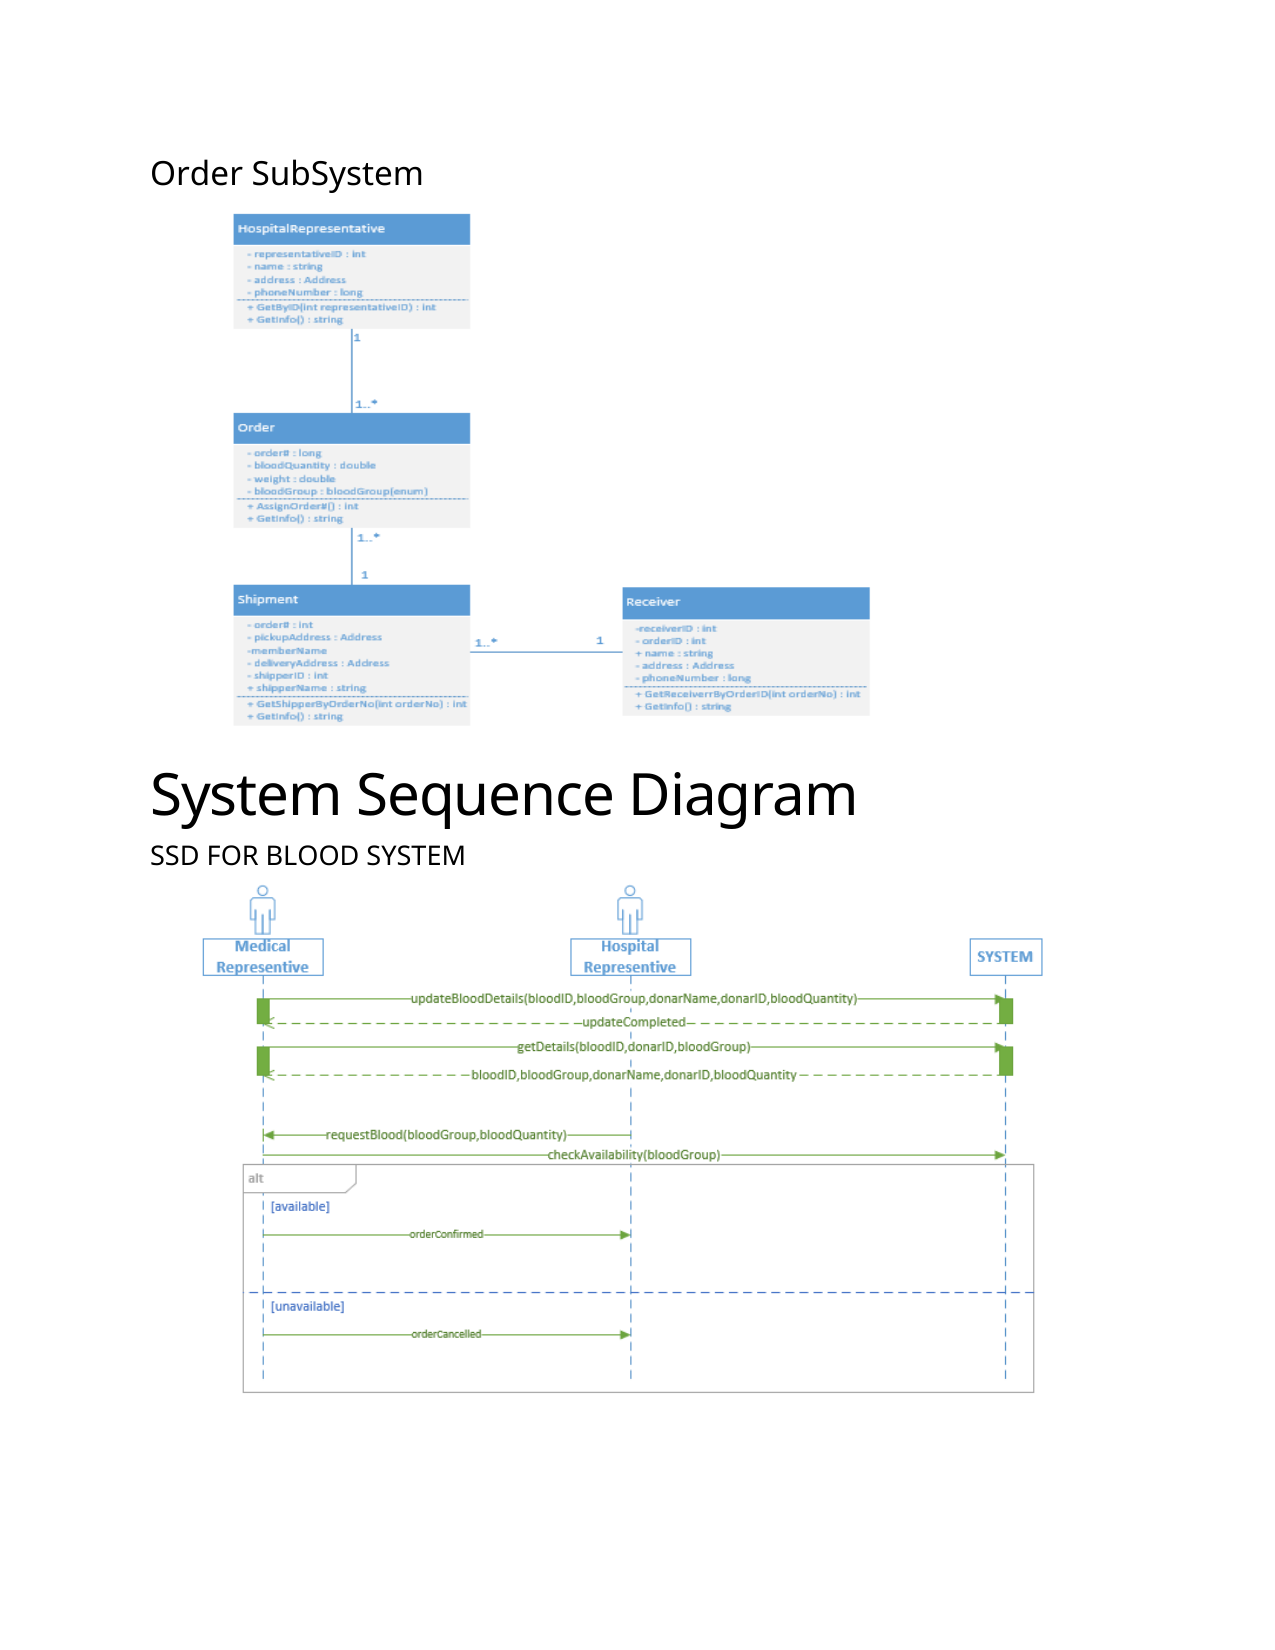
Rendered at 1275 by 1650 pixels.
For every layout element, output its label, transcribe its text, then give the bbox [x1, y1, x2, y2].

subtitle Order SubSystem [150, 150, 1125, 195]
subtitle SSD FOR BLOOD SYSTEM [150, 836, 1125, 873]
picture [150, 198, 957, 753]
title System Sequence Diagram [150, 753, 1125, 832]
picture [150, 875, 1125, 1406]
